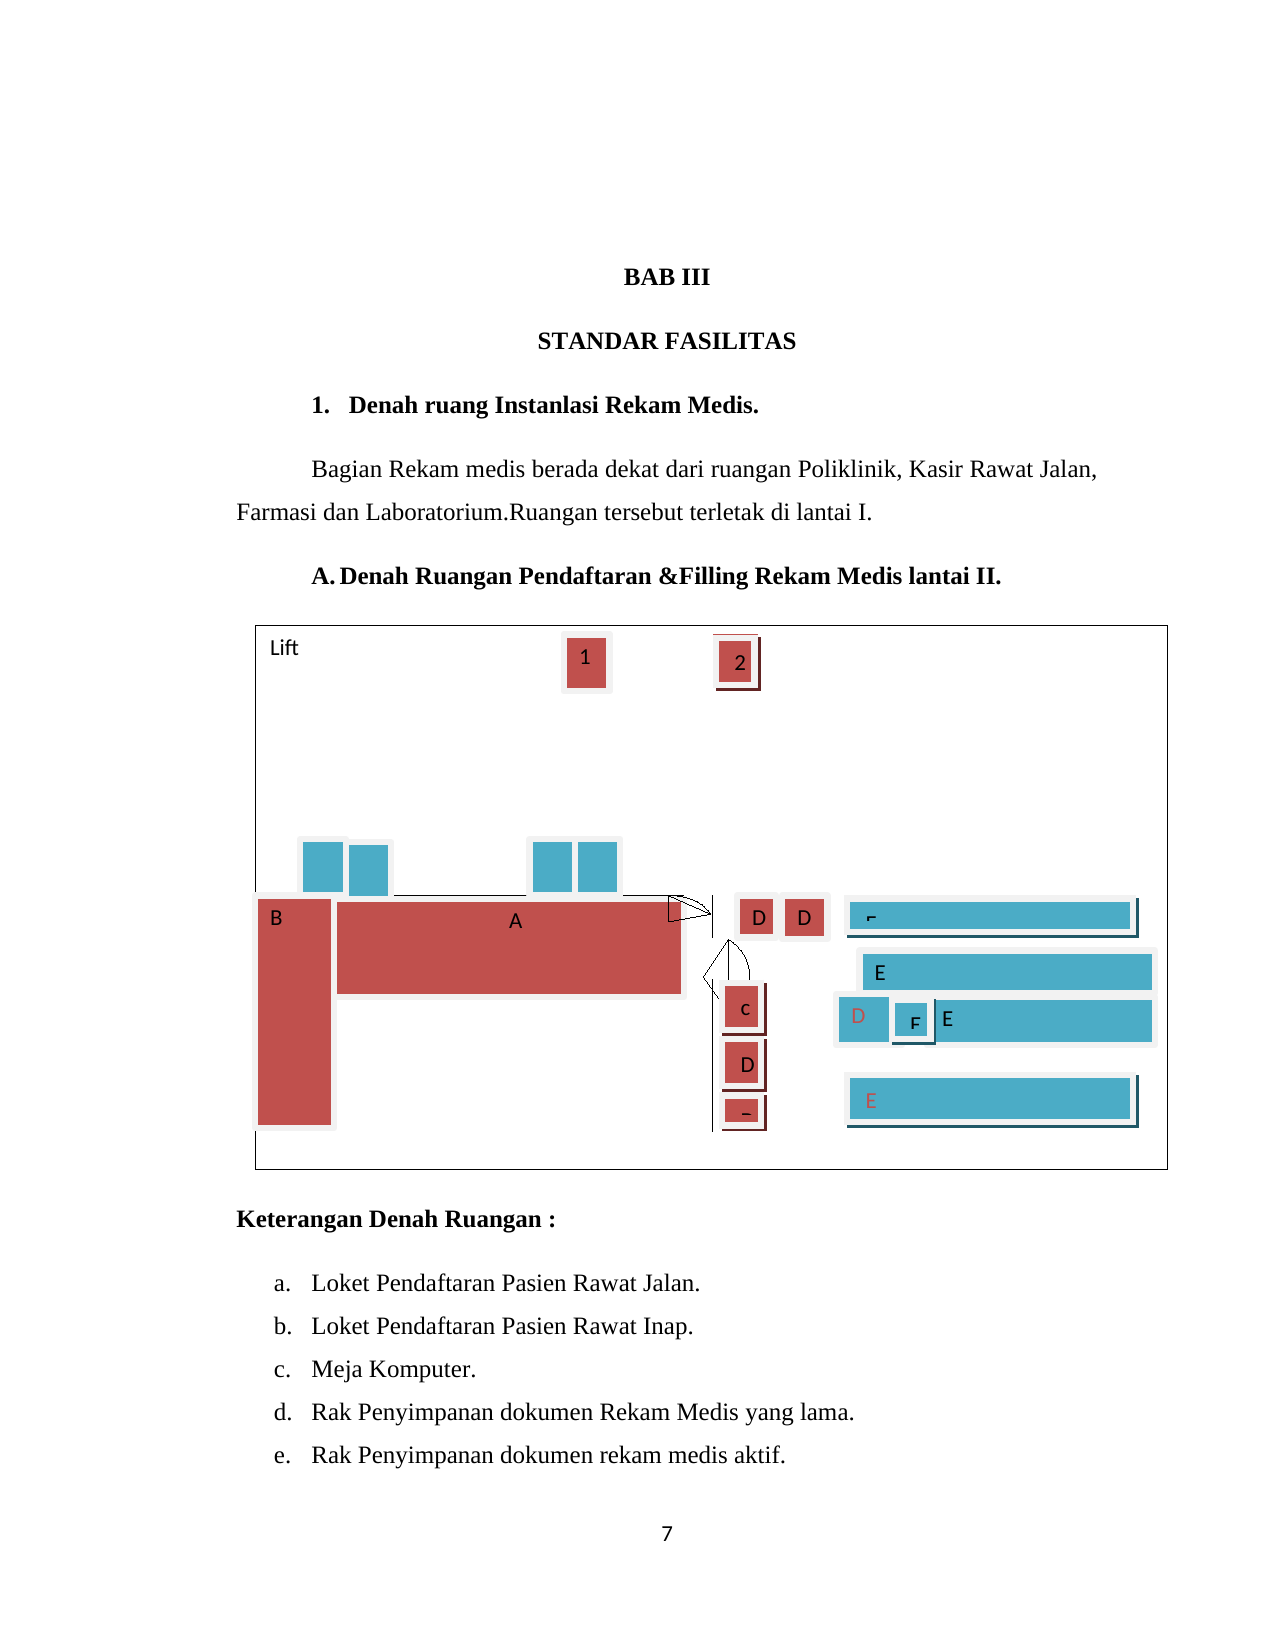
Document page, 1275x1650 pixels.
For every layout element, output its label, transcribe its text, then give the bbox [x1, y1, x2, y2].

text Keterangan Denah Ruangan : [236, 1204, 1098, 1233]
list Loket Pendaftaran Pasien Rawat Inap. [274, 1311, 1098, 1340]
list Denah ruang Instanlasi Rekam Medis. [311, 390, 1098, 419]
list Denah Ruangan Pendaftaran &Filling Rekam Medis lantai II. [311, 561, 1098, 590]
list Loket Pendaftaran Pasien Rawat Jalan. [274, 1268, 1098, 1297]
list Rak Penyimpanan dokumen Rekam Medis yang lama. [274, 1397, 1098, 1426]
text Bagian Rekam medis berada dekat dari ruangan Poliklinik, Kasir Rawat Jalan, Farmasi dan Laboratorium.Ruangan tersebut terletak di lantai I. [236, 454, 1098, 526]
list Meja Komputer. [274, 1354, 1098, 1383]
text STANDAR FASILITAS [236, 326, 1098, 355]
text BAB III [236, 262, 1098, 291]
list Rak Penyimpanan dokumen rekam medis aktif. [274, 1441, 1098, 1469]
